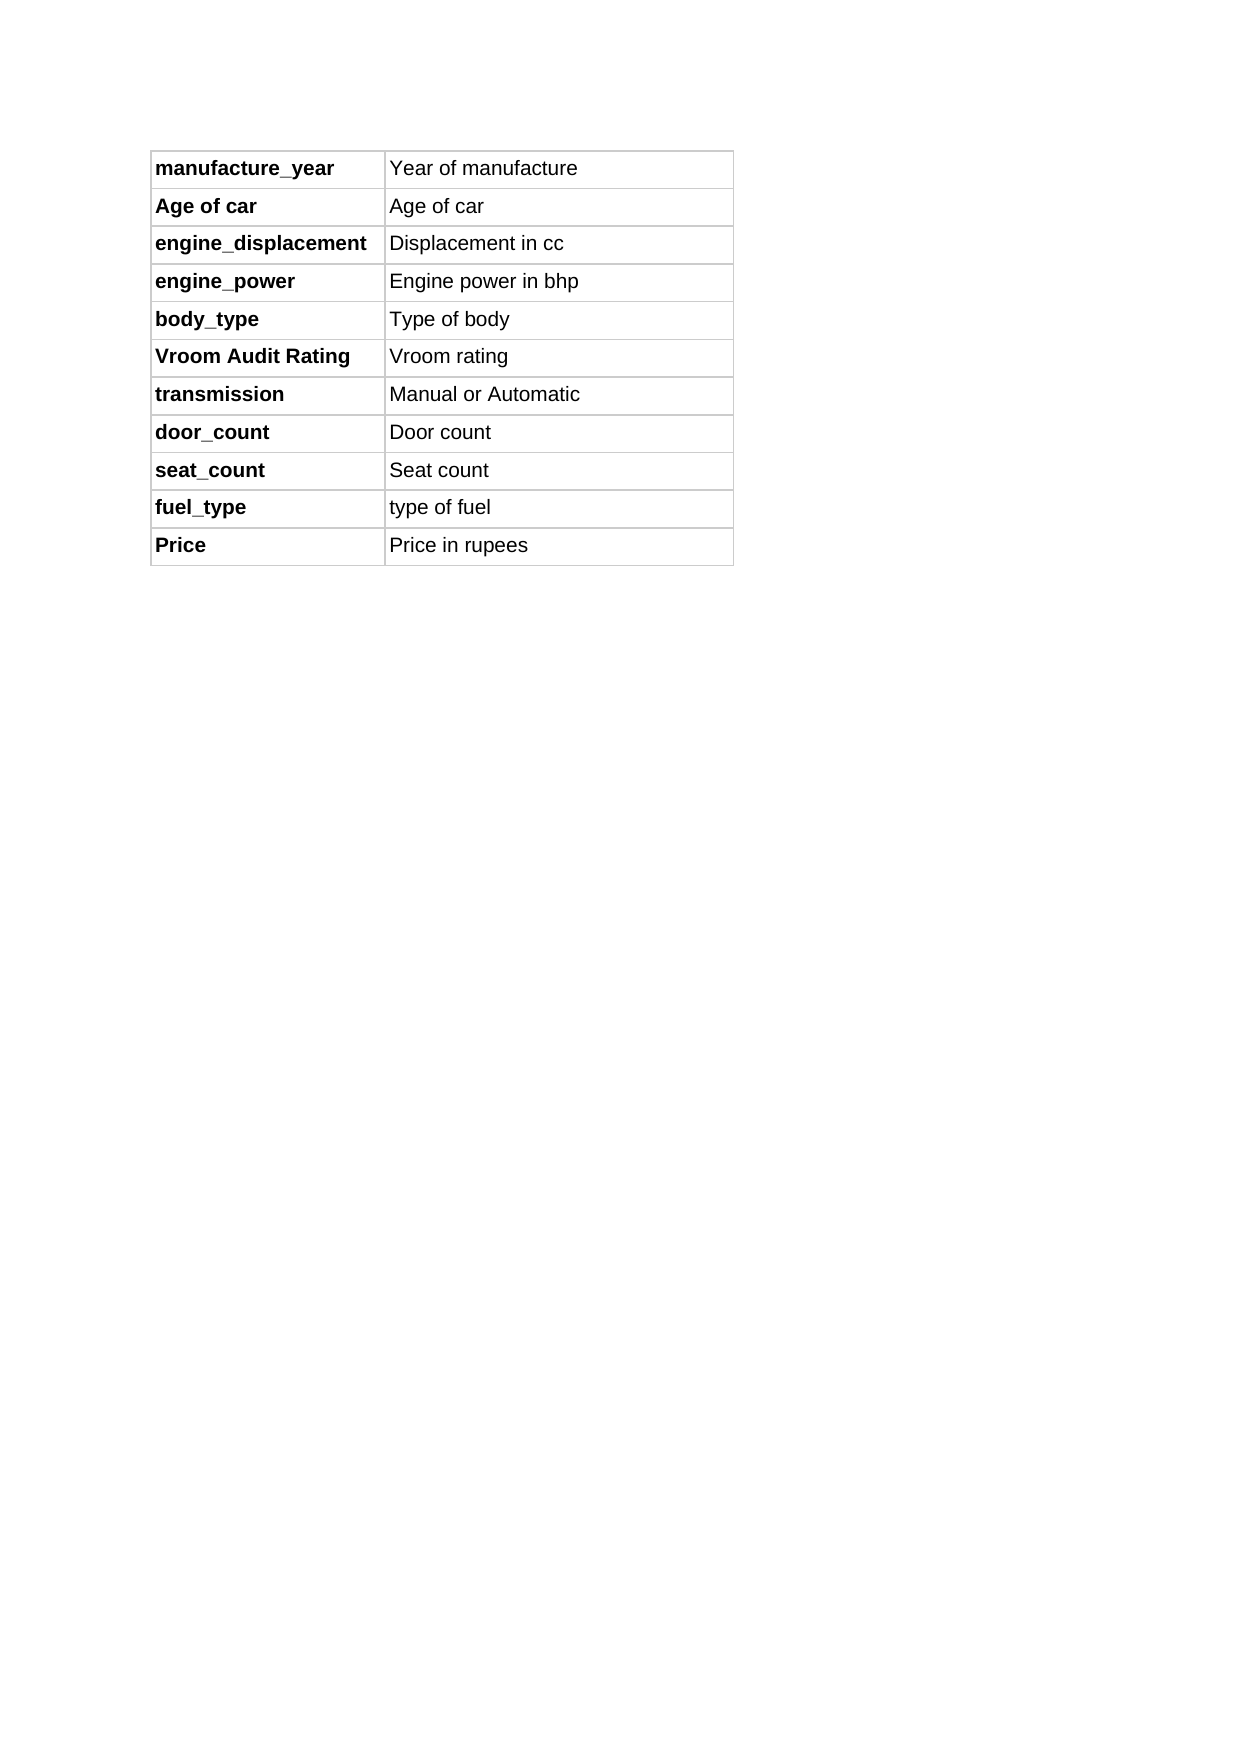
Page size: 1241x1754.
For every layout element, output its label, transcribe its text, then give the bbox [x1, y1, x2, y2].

table_cell Year of manufacture [386, 152, 733, 188]
table_cell Manual or Automatic [386, 378, 733, 414]
table_cell fuel_type [152, 491, 384, 527]
table_cell Age of car [152, 189, 384, 225]
table_cell Door count [386, 416, 733, 452]
table_cell type of fuel [386, 491, 733, 527]
table_cell Type of body [386, 302, 733, 338]
table_cell Displacement in cc [386, 227, 733, 263]
table_cell Age of car [386, 189, 733, 225]
table_cell door_count [152, 416, 384, 452]
table_cell body_type [152, 302, 384, 338]
table_cell engine_power [152, 265, 384, 301]
table_cell Price [152, 529, 384, 565]
table_cell Seat count [386, 453, 733, 489]
table_cell engine_displacement [152, 227, 384, 263]
table_cell transmission [152, 378, 384, 414]
table_cell Price in rupees [386, 529, 733, 565]
table_cell seat_count [152, 453, 384, 489]
table_cell manufacture_year [152, 152, 384, 188]
table_cell Vroom rating [386, 340, 733, 376]
table_cell Engine power in bhp [386, 265, 733, 301]
table_cell Vroom Audit Rating [152, 340, 384, 376]
